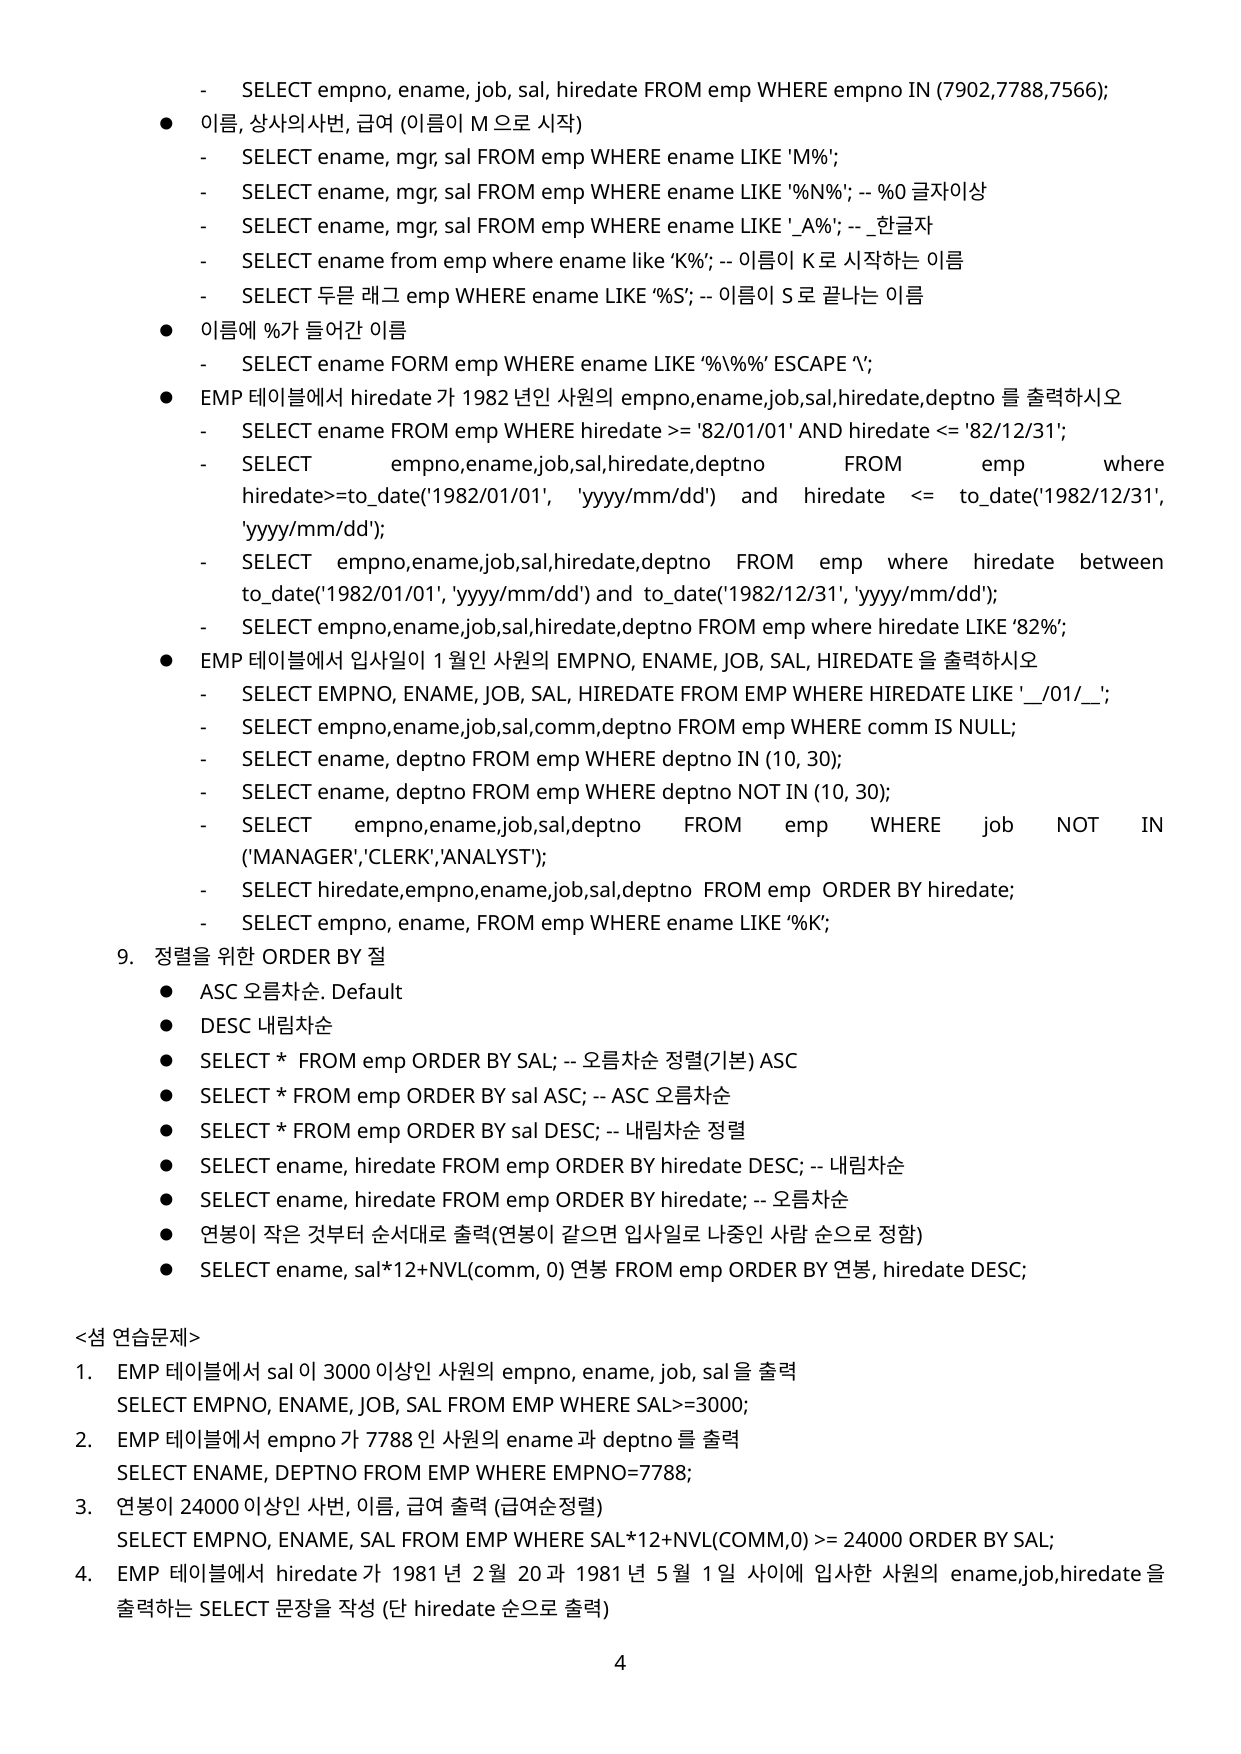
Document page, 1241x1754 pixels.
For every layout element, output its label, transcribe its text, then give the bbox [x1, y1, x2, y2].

list SELECT hiredate,empno,ename,job,sal,deptno FROM emp ORDER BY hiredate; [200, 875, 1165, 903]
list SELECT ename, mgr, sal FROM emp WHERE ename LIKE '%N%'; -- %0글자이상 [200, 175, 1165, 205]
list SELECT ename FROM emp WHERE hiredate >= '82/01/01' AND hiredate <= '82/12/31'; [200, 416, 1165, 445]
list SELECT ename, hiredate FROM emp ORDER BY hiredate; -- 오름차순 [158, 1184, 1165, 1214]
list SELECT ename, deptno FROM emp WHERE deptno IN (10, 30); [200, 744, 1165, 773]
list DESC 내림차순 [158, 1010, 1165, 1040]
list 이름, 상사의사번, 급여 (이름이 M으로 시작) [158, 108, 1165, 138]
list SELECT * FROM emp ORDER BY SAL; -- 오름차순 정렬(기본) ASC [158, 1044, 1165, 1075]
list 연봉이 24000이상인 사번, 이름, 급여 출력 (급여순정렬) [75, 1490, 1165, 1521]
list EMP 테이블에서 empno가 7788인 사원의 ename과 deptno를 출력 [75, 1423, 1165, 1453]
list SELECT * FROM emp ORDER BY sal DESC; -- 내림차순 정렬 [158, 1114, 1165, 1144]
list SELECT EMPNO, ENAME, JOB, SAL, HIREDATE FROM EMP WHERE HIREDATE LIKE '__/01/__'; [200, 679, 1165, 708]
list SELECT empno,ename,job,sal,comm,deptno FROM emp WHERE comm IS NULL; [200, 712, 1165, 740]
list SELECT ename FORM emp WHERE ename LIKE ‘%\%%’ ESCAPE ‘\’; [200, 349, 1165, 377]
text SELECT ENAME, DEPTNO FROM EMP WHERE EMPNO=7788; [117, 1458, 1165, 1486]
list SELECT ename from emp where ename like ‘K%’; -- 이름이 K로 시작하는 이름 [200, 244, 1165, 275]
list SELECT * FROM emp ORDER BY sal ASC; -- ASC 오름차순 [158, 1079, 1165, 1110]
list SELECT empno, ename, FROM emp WHERE ename LIKE ‘%K’; [200, 908, 1165, 936]
list EMP 테이블에서 hiredate가 1982년인 사원의 empno,ename,job,sal,hiredate,deptno 를 출력하시오 [158, 382, 1165, 412]
list SELECT 두믇 래그 emp WHERE ename LIKE ‘%S’; -- 이름이 S로 끝나는 이름 [200, 279, 1165, 310]
list SELECT ename, hiredate FROM emp ORDER BY hiredate DESC; -- 내림차순 [158, 1149, 1165, 1179]
list ASC 오름차순. Default [158, 975, 1165, 1005]
list SELECT ename, mgr, sal FROM emp WHERE ename LIKE '_A%'; -- _한글자 [200, 210, 1165, 240]
list 이름에 %가 들어간 이름 [158, 314, 1165, 344]
list EMP 테이블에서 입사일이 1월인 사원의 EMPNO, ENAME, JOB, SAL, HIREDATE을 출력하시오 [158, 644, 1165, 675]
list SELECT ename, deptno FROM emp WHERE deptno NOT IN (10, 30); [200, 777, 1165, 806]
list 정렬을 위한 ORDER BY 절 [117, 940, 1165, 971]
list SELECT empno, ename, job, sal, hiredate FROM emp WHERE empno IN (7902,7788,7566); [200, 75, 1165, 103]
list SELECT empno,ename,job,sal,deptno FROM emp WHERE job NOT IN ('MANAGER','CLERK','ANALYST'); [200, 810, 1165, 871]
list EMP 테이블에서 sal이 3000이상인 사원의 empno, ename, job, sal을 출력 [75, 1356, 1165, 1386]
text SELECT EMPNO, ENAME, SAL FROM EMP WHERE SAL*12+NVL(COMM,0) >= 24000 ORDER BY SAL; [117, 1525, 1165, 1553]
list SELECT ename, mgr, sal FROM emp WHERE ename LIKE 'M%'; [200, 142, 1165, 171]
list SELECT empno,ename,job,sal,hiredate,deptno FROM emp where hiredate LIKE ‘82%’; [200, 612, 1165, 640]
list EMP 테이블에서 hiredate가 1981년 2월 20과 1981년 5월 1일 사이에 입사한 사원의 ename,job,hiredate을 출력하는 SELECT 문장을 작성 (단 hiredate 순으로 출력) [75, 1558, 1165, 1623]
list 연봉이 작은 것부터 순서대로 출력(연봉이 같으면 입사일로 나중인 사람 순으로 정함) [158, 1218, 1165, 1249]
list SELECT ename, sal*12+NVL(comm, 0) 연봉 FROM emp ORDER BY 연봉, hiredate DESC; [158, 1253, 1165, 1284]
list SELECT empno,ename,job,sal,hiredate,deptno FROM emp where hiredate between to_date('1982/01/01', 'yyyy/mm/dd') and to_date('1982/12/31', 'yyyy/mm/dd'); [200, 547, 1165, 608]
list SELECT empno,ename,job,sal,hiredate,deptno FROM emp where hiredate>=to_date('1982/01/01', 'yyyy/mm/dd') and hiredate <= to_date('1982/12/31', 'yyyy/mm/dd'); [200, 449, 1165, 543]
text <셤 연습문제> [75, 1321, 1165, 1351]
text SELECT EMPNO, ENAME, JOB, SAL FROM EMP WHERE SAL>=3000; [117, 1390, 1165, 1419]
